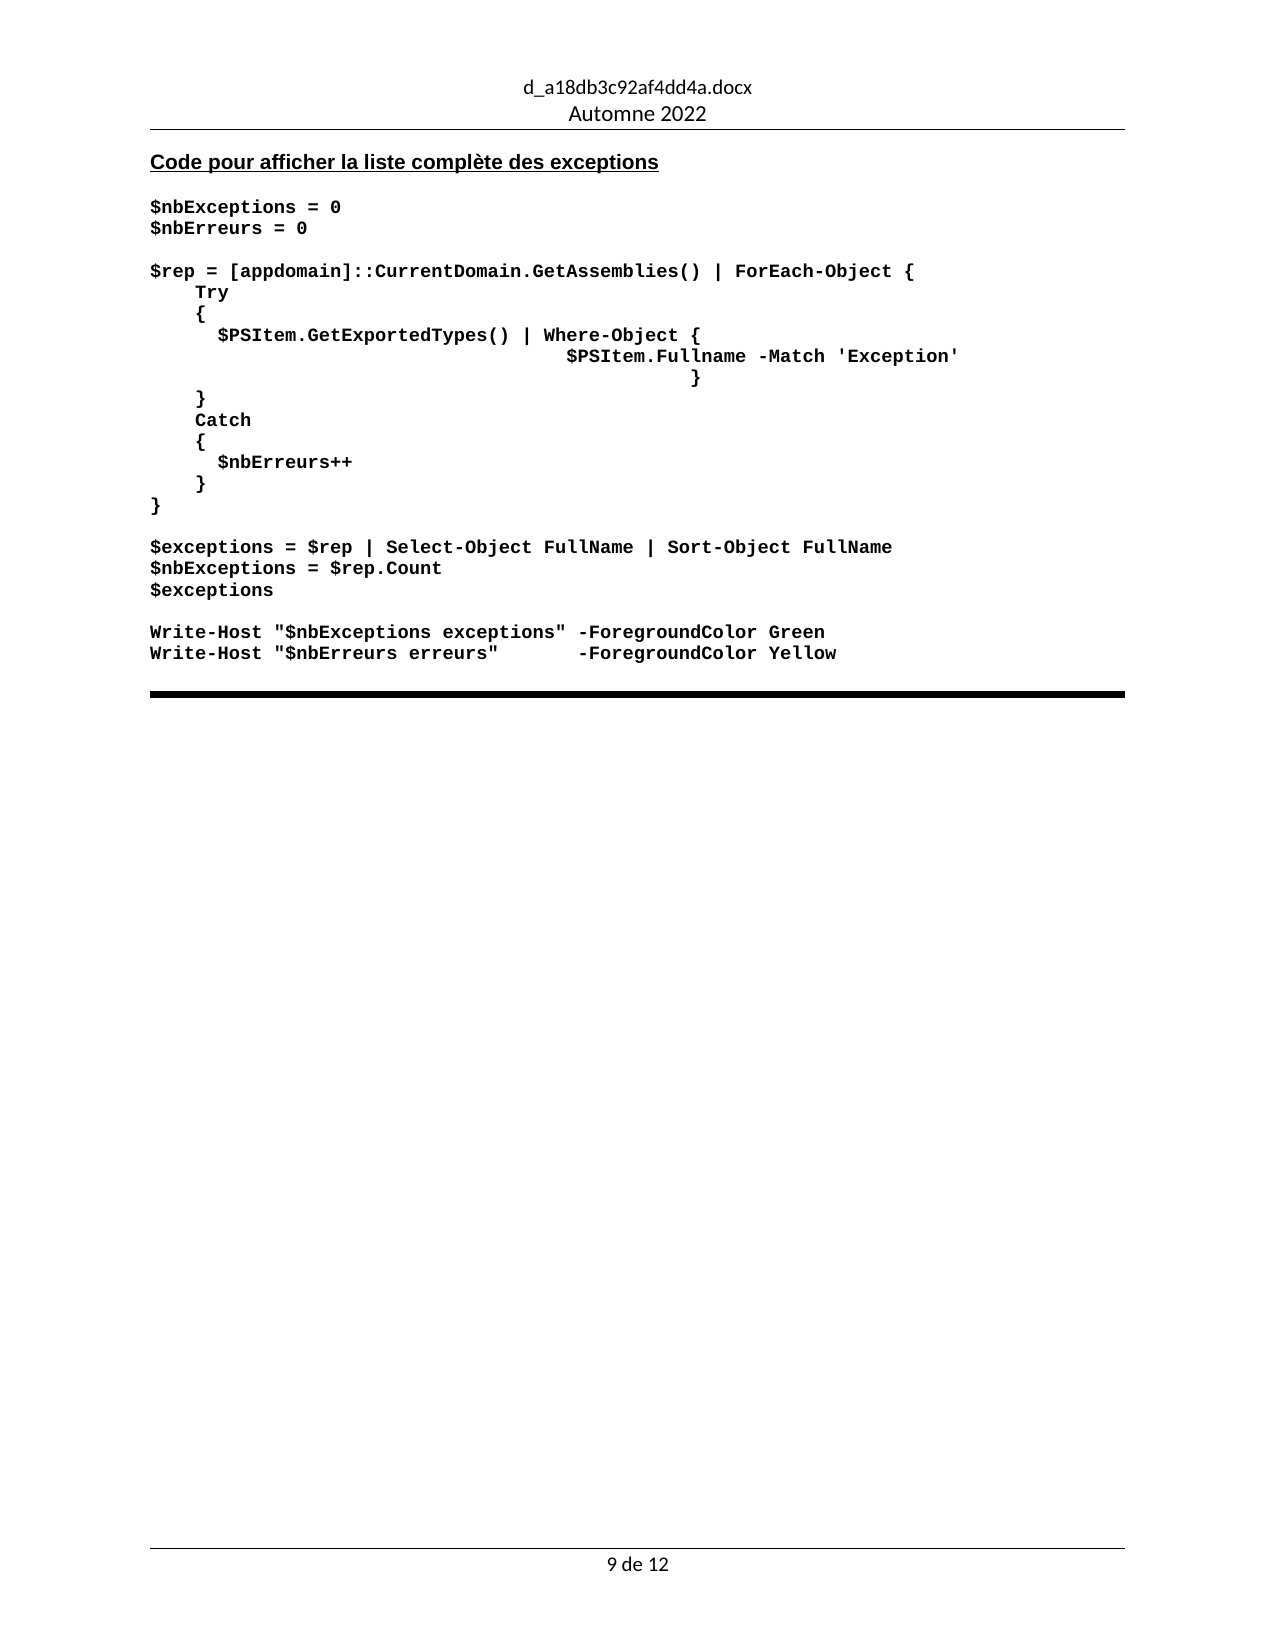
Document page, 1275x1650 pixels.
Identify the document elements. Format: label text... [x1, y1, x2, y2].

text $nbErreurs = 0 [150, 219, 1125, 240]
text Catch [150, 410, 1125, 432]
text Write-Host "$nbExceptions exceptions" -ForegroundColor Green [150, 623, 1125, 644]
text { [150, 432, 1125, 453]
text Code pour afficher la liste complète des exceptions [150, 150, 1125, 174]
text $exceptions = $rep | Select-Object FullName | Sort-Object FullName [150, 538, 1125, 559]
text $PSItem.GetExportedTypes() | Where-Object { [150, 325, 1125, 347]
text $nbErreurs++ [150, 453, 1125, 474]
text } [150, 368, 1125, 389]
text Write-Host "$nbErreurs erreurs" -ForegroundColor Yellow [150, 644, 1125, 665]
text $rep = [appdomain]::CurrentDomain.GetAssemblies() | ForEach-Object { [150, 262, 1125, 283]
text } [150, 474, 1125, 495]
text } [150, 389, 1125, 410]
text { [150, 304, 1125, 325]
text $nbExceptions = $rep.Count [150, 559, 1125, 580]
text $PSItem.Fullname -Match 'Exception' [150, 347, 1125, 368]
text Try [150, 283, 1125, 304]
text } [150, 495, 1125, 517]
text $nbExceptions = 0 [150, 198, 1125, 219]
text $exceptions [150, 580, 1125, 602]
